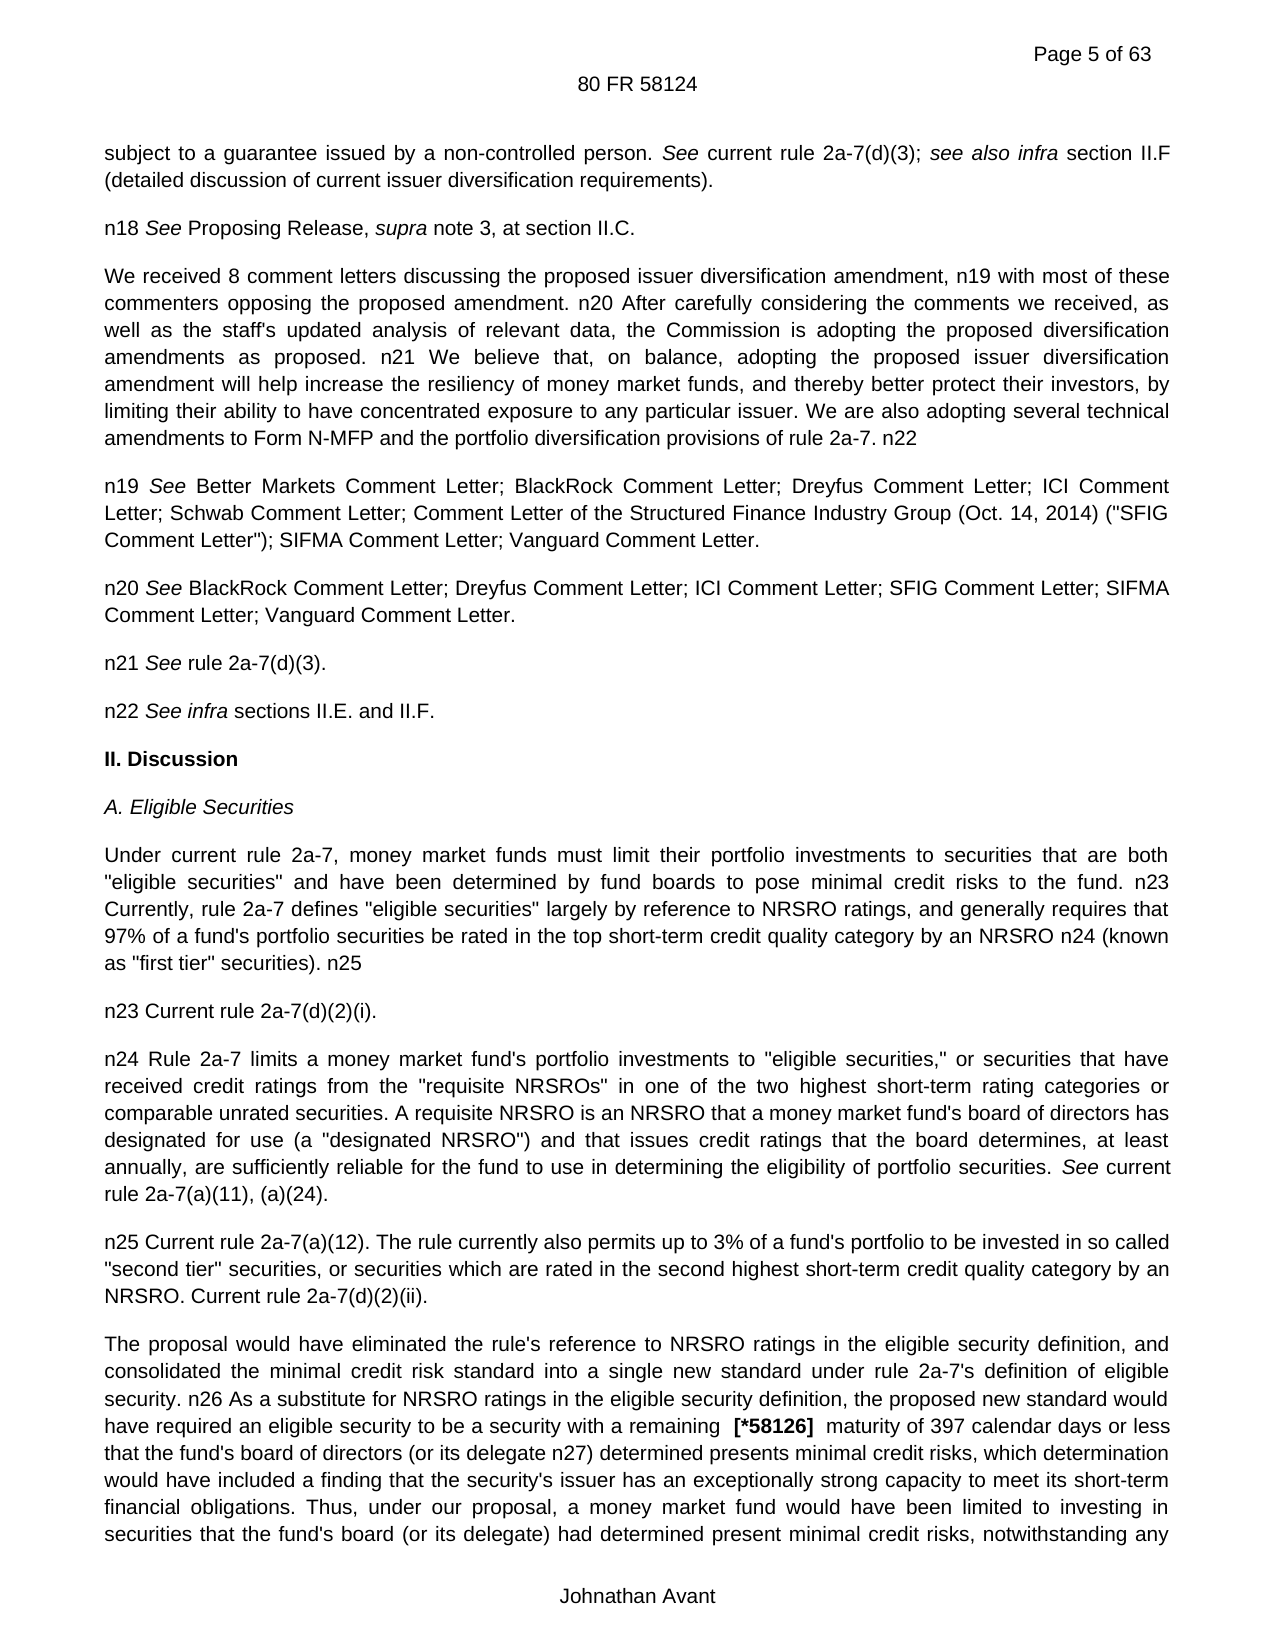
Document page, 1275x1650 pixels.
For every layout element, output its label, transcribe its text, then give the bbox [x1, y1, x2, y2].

text n21 See rule 2a-7(d)(3). [104, 648, 1171, 675]
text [104, 137, 1171, 192]
text n22 See infra sections II.E. and II.F. [104, 696, 1171, 723]
text n20 See BlackRock Comment Letter; Dreyfus Comment Letter; ICI Comment Letter; SFIG Comment Letter; SIFMA Comment Letter; Vanguard Comment Letter. [104, 573, 1171, 627]
text A. Eligible Securities [104, 792, 1171, 819]
text We received 8 comment letters discussing the proposed issuer diversification amendment, n19 with most of these commenters opposing the proposed amendment. n20 After carefully considering the comments we received, as well as the staff's updated analysis of relevant data, the Commission is adopting the proposed diversification amendments as proposed. n21 We believe that, on balance, adopting the proposed issuer diversification amendment will help increase the resiliency of money market funds, and thereby better protect their investors, by limiting their ability to have concentrated exposure to any particular issuer. We are also adopting several technical amendments to Form N-MFP and the portfolio diversification provisions of rule 2a-7. n22 [104, 260, 1171, 450]
text Under current rule 2a-7, money market funds must limit their portfolio investments to securities that are both "eligible securities" and have been determined by fund boards to pose minimal credit risks to the fund. n23 Currently, rule 2a-7 defines "eligible securities" largely by reference to NRSRO ratings, and generally requires that 97% of a fund's portfolio securities be rated in the top short-term credit quality category by an NRSRO n24 (known as "first tier" securities). n25 [104, 839, 1171, 975]
text n19 See Better Markets Comment Letter; BlackRock Comment Letter; Dreyfus Comment Letter; ICI Comment Letter; Schwab Comment Letter; Comment Letter of the Structured Finance Industry Group (Oct. 14, 2014) ("SFIG Comment Letter"); SIFMA Comment Letter; Vanguard Comment Letter. [104, 471, 1171, 552]
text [104, 1329, 1171, 1546]
text n18 See Proposing Release, supra note 3, at section II.C. [104, 212, 1171, 239]
text n25 Current rule 2a-7(a)(12). The rule currently also permits up to 3% of a fund's portfolio to be invested in so called "second tier" securities, or securities which are rated in the second highest short-term credit quality category by an NRSRO. Current rule 2a-7(d)(2)(ii). [104, 1227, 1171, 1308]
text n23 Current rule 2a-7(d)(2)(i). [104, 996, 1171, 1023]
text II. Discussion [104, 744, 1171, 771]
text n24 Rule 2a-7 limits a money market fund's portfolio investments to "eligible securities," or securities that have received credit ratings from the "requisite NRSROs" in one of the two highest short-term rating categories or comparable unrated securities. A requisite NRSRO is an NRSRO that a money market fund's board of directors has designated for use (a "designated NRSRO") and that issues credit ratings that the board determines, at least annually, are sufficiently reliable for the fund to use in determining the eligibility of portfolio securities. See current rule 2a-7(a)(11), (a)(24). [104, 1044, 1171, 1206]
